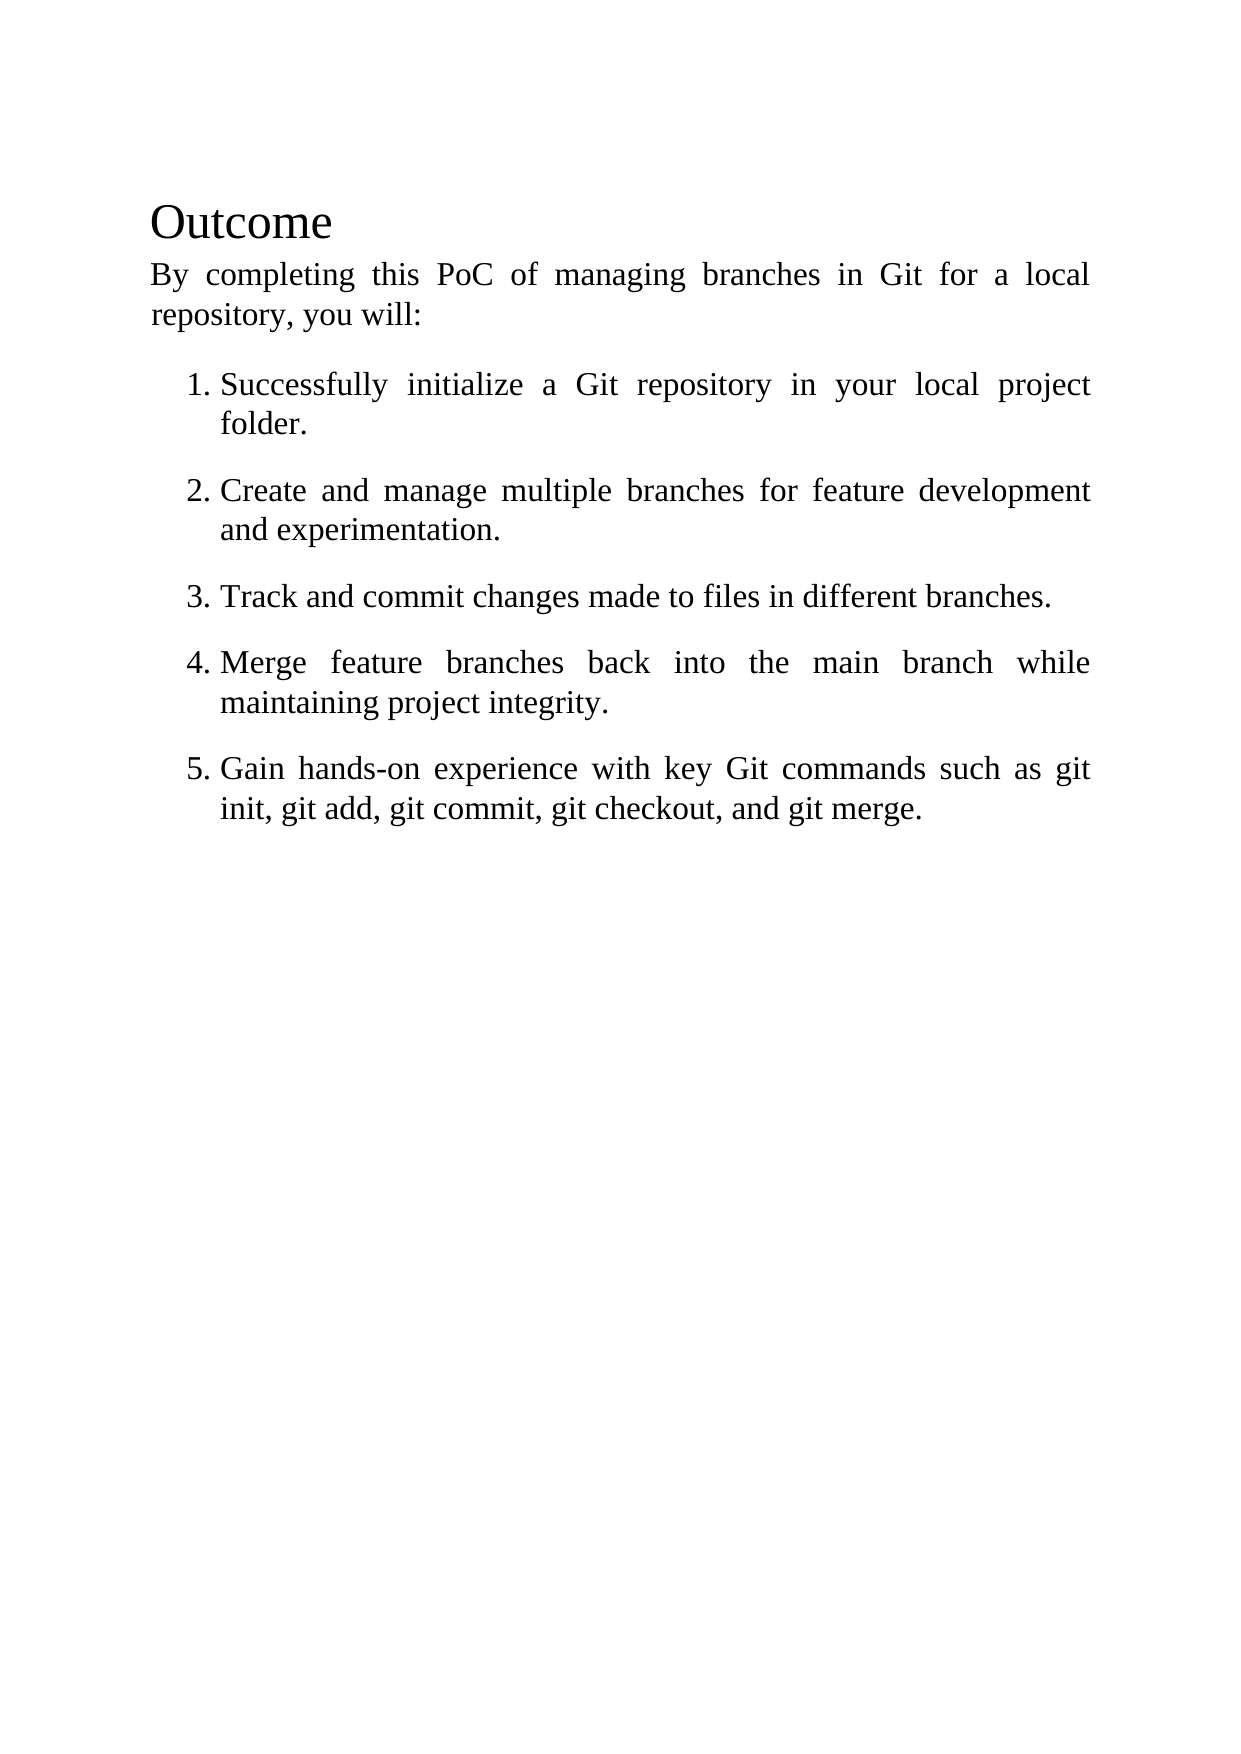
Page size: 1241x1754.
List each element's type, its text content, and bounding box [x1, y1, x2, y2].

list Merge feature branches back into the main branch while maintaining project integrity. [186, 642, 1092, 720]
list Track and commit changes made to files in different branches. [186, 576, 1092, 614]
text Outcome [149, 191, 1107, 249]
list Gain hands-on experience with key Git commands such as git init, git add, git commit, git checkout, and git merge. [186, 748, 1092, 826]
text By completing this PoC of managing branches in Git for a local repository, you will: [150, 254, 1092, 332]
list Successfully initialize a Git repository in your local project folder. [186, 364, 1092, 442]
list Create and manage multiple branches for feature development and experimentation. [186, 470, 1092, 548]
